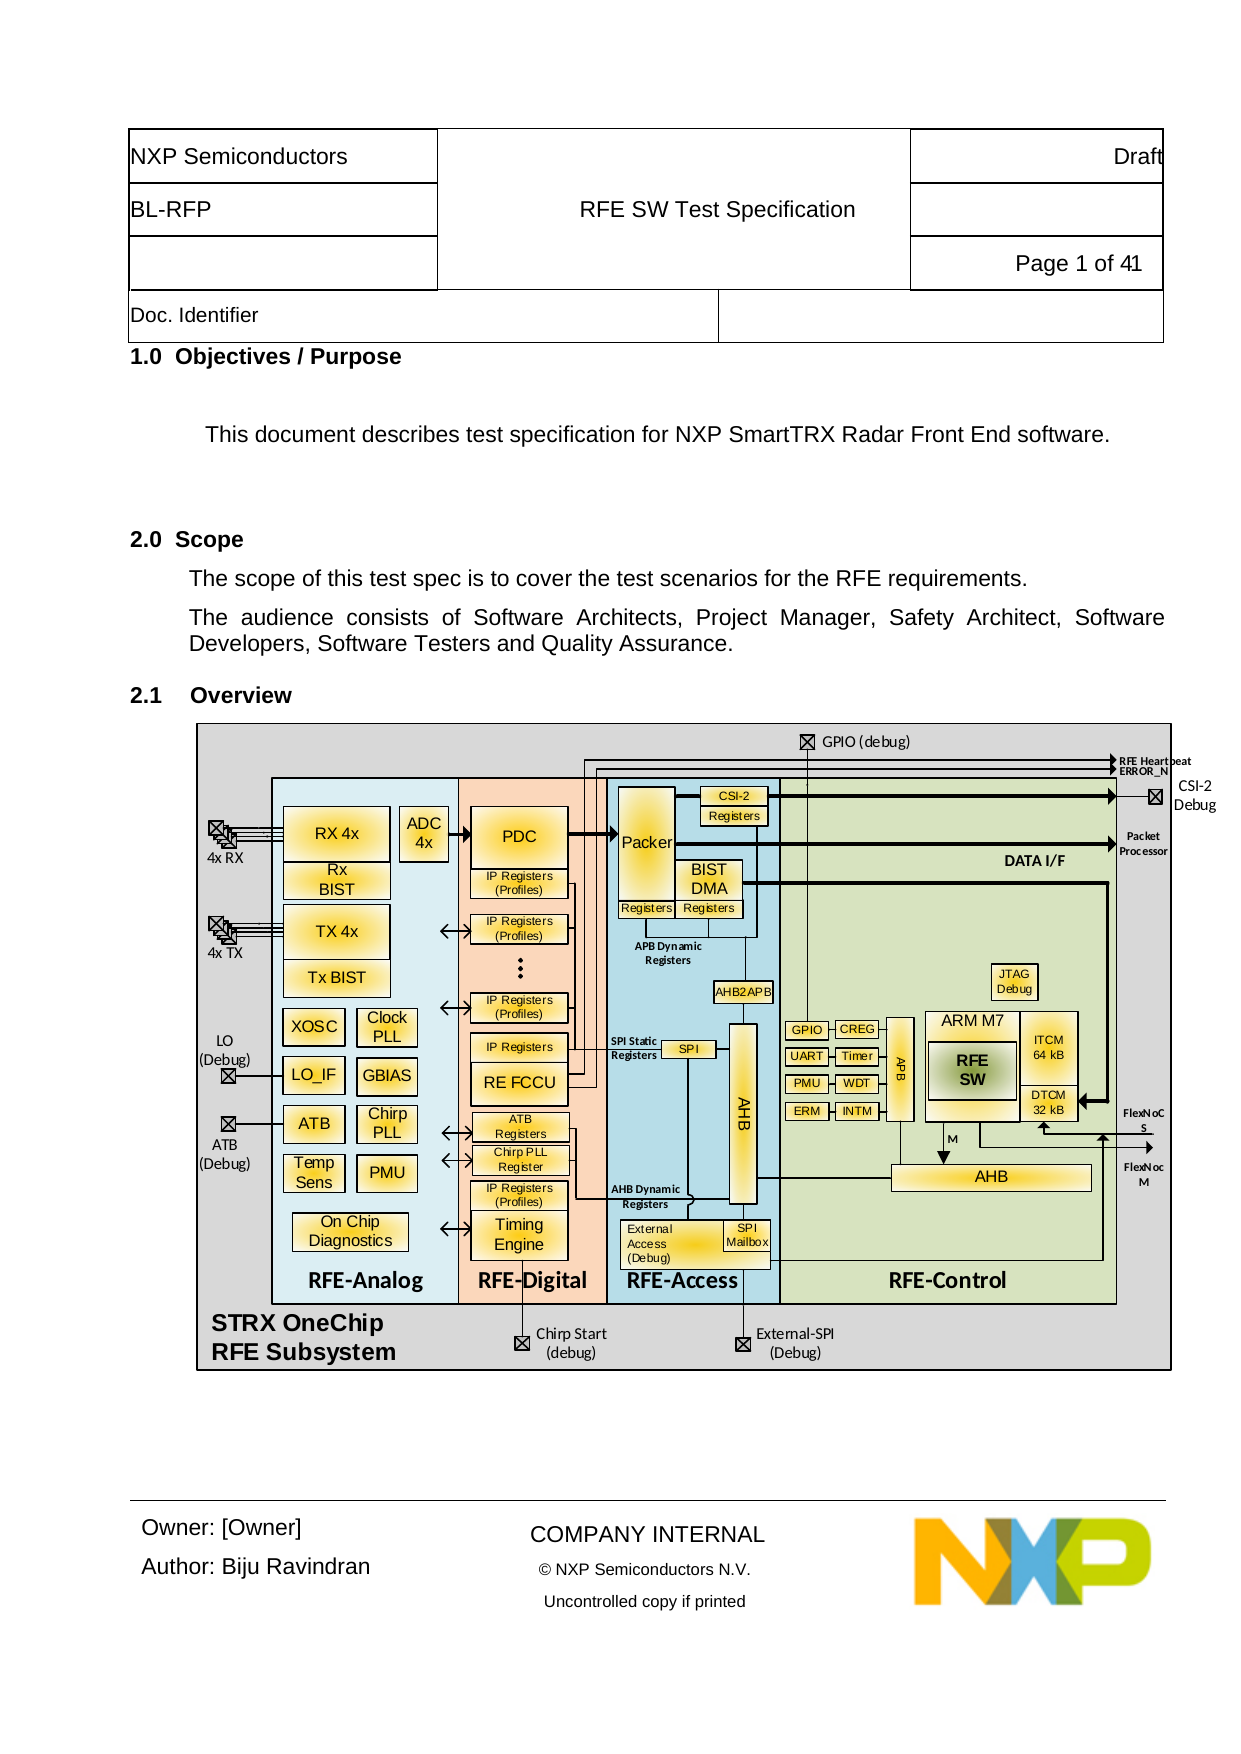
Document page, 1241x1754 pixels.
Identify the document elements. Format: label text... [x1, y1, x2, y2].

subtitle Objectives / Purpose [130, 189, 1166, 369]
text This document describes test specification for NXP SmartTRX Radar Front End software. [130, 421, 1166, 447]
text The scope of this test spec is to cover the test scenarios for the RFE requirements. [188, 565, 1166, 591]
text The audience consists of Software Architects, Project Manager, Safety Architect, Software Developers, Software Testers and Quality Assurance. [188, 604, 1166, 657]
subtitle Overview [130, 682, 1166, 708]
subtitle Scope [130, 526, 1166, 552]
picture [908, 1513, 1156, 1610]
